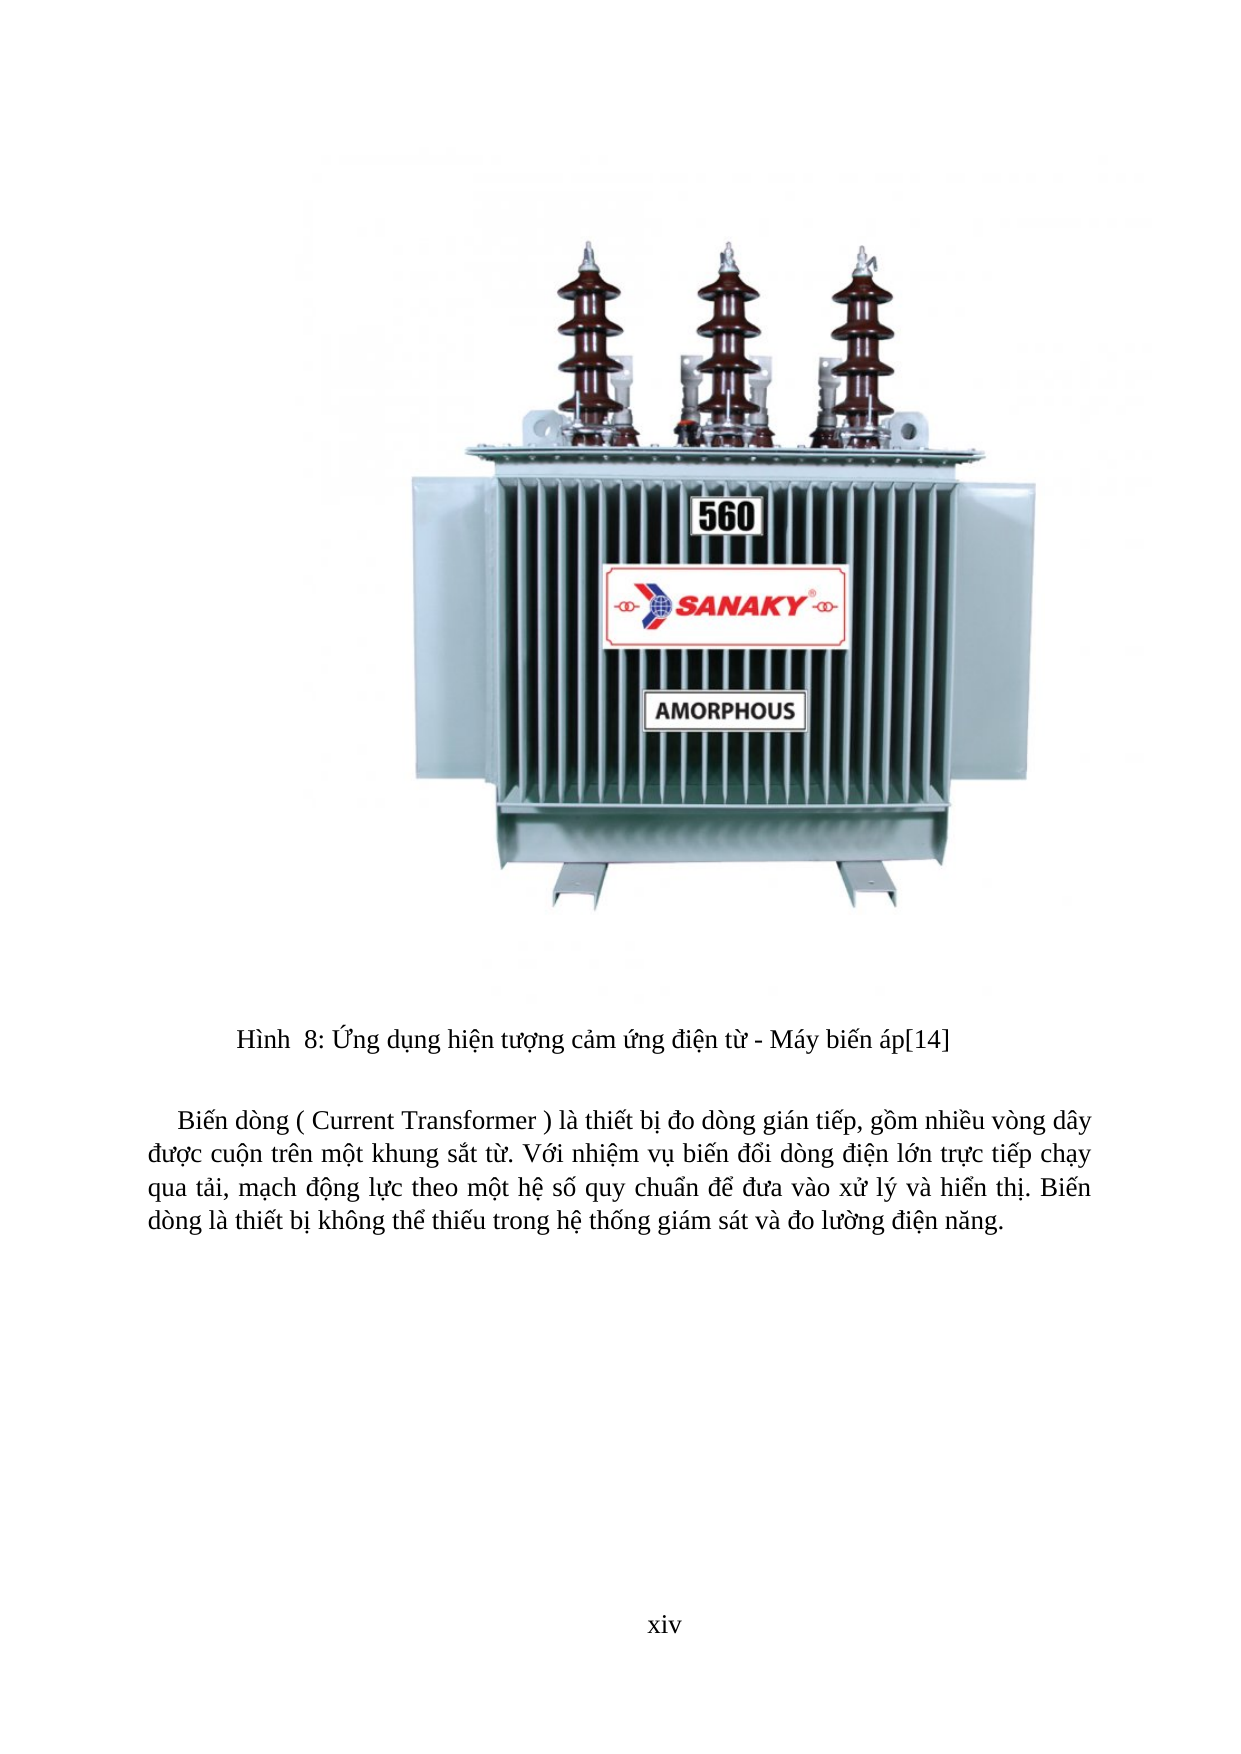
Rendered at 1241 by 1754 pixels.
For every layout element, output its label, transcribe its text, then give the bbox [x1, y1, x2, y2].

text Biến dòng ( Current Transformer ) là thiết bị đo dòng gián tiếp, gồm nhiều vòng dây được cuộn trên một khung sắt từ. Với nhiệm vụ biến đổi dòng điện lớn trực tiếp chạy qua tải, mạch động lực theo một hệ số quy chuẩn để đưa vào xử lý và hiển thị. Biến dòng là thiết bị không thể thiếu trong hệ thống giám sát và đo lường điện năng. [148, 1104, 1092, 1236]
text Hình 8: Ứng dụng hiện tượng cảm ứng điện từ - Máy biến áp[14] [236, 1023, 1092, 1054]
picture [295, 147, 1152, 1004]
